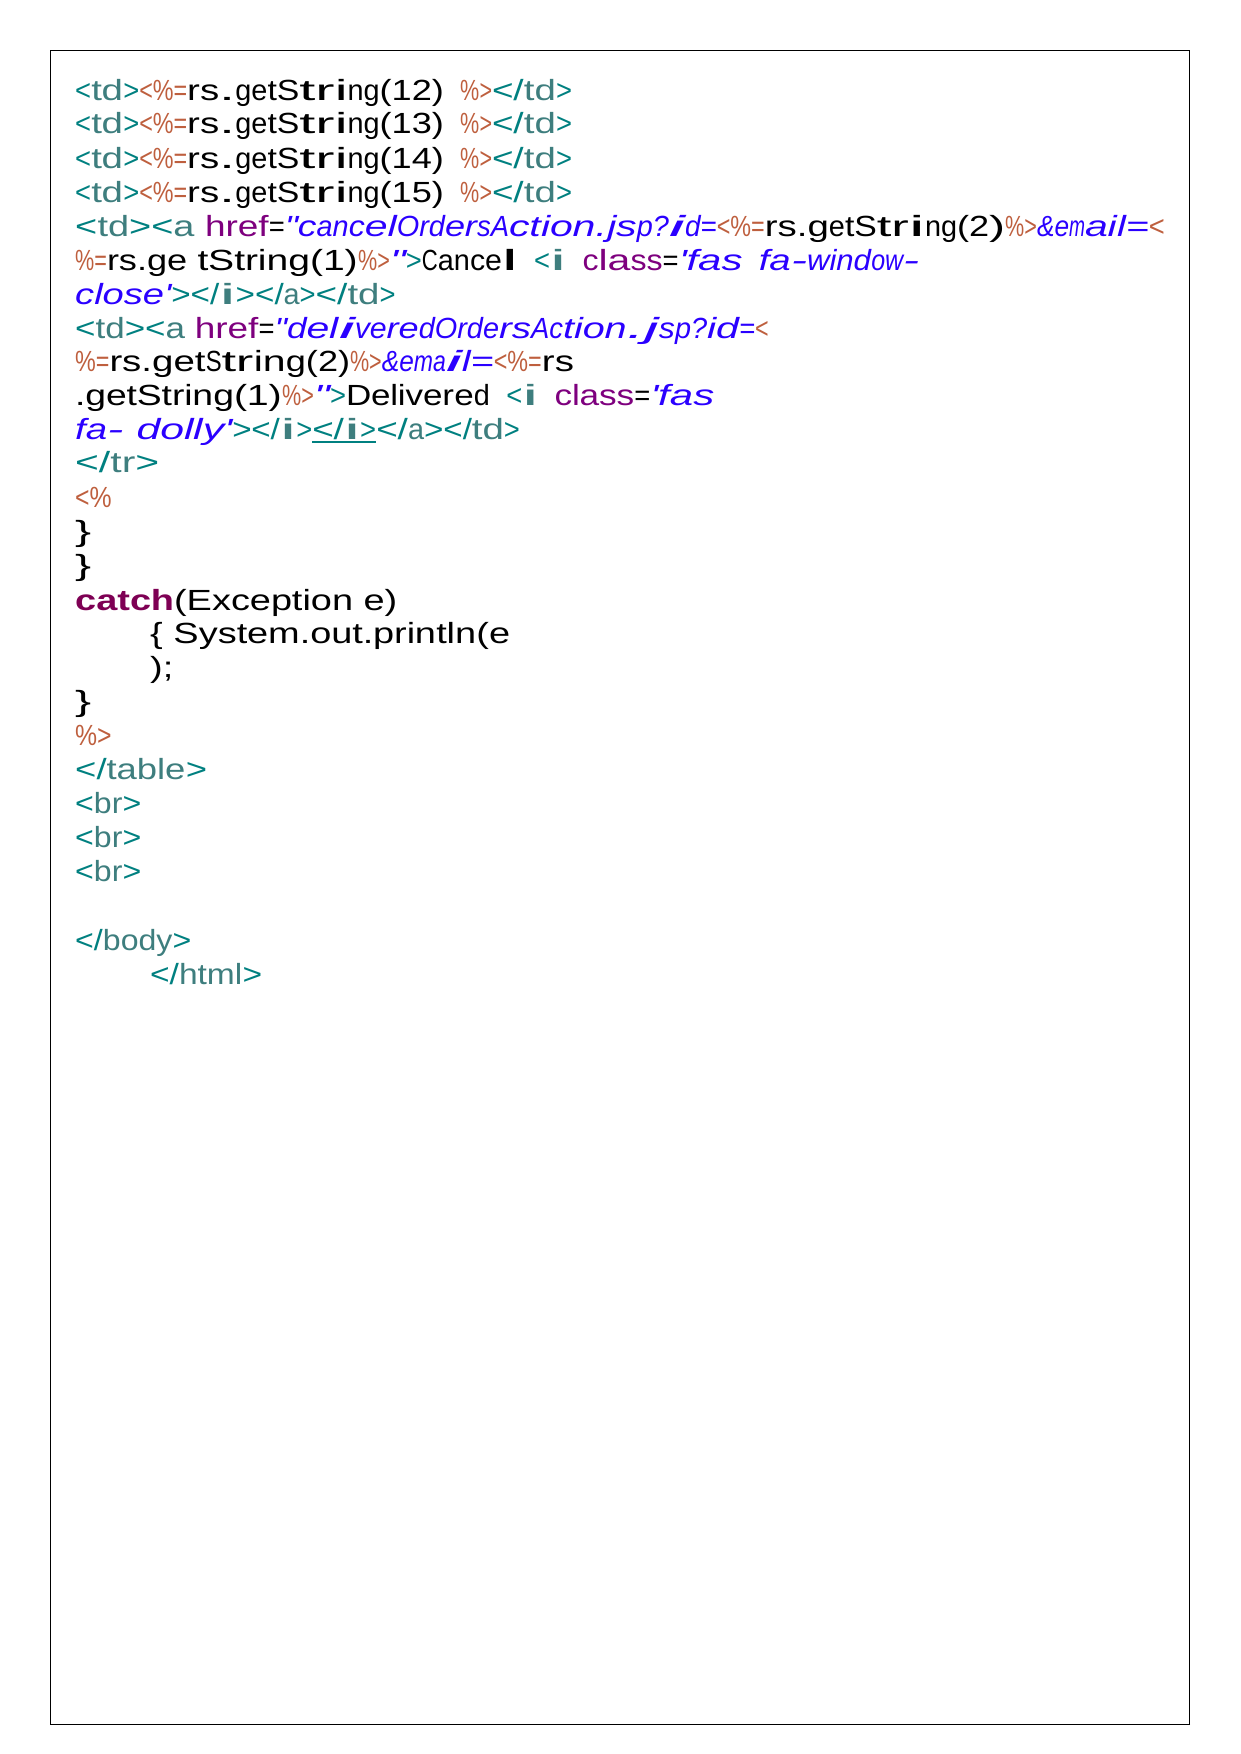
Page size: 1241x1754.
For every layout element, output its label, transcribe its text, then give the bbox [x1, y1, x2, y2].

text <% [75, 480, 1180, 513]
text <td><a href="cancelOrdersAction.jsp?id=<%=rs.getString(2)%>&email=<%=rs.ge tString(1)%>">Cancel <i class='fas fa-window-close'></i></a></td> [75, 209, 1180, 310]
text } [75, 548, 1180, 582]
text catch(Exception e){ System.out.println(e); [75, 582, 512, 683]
text <td><%=rs.getString(13) %></td> [75, 107, 1180, 140]
text <td><a href="deliveredOrdersAction.jsp?id=<%=rs.getString(2)%>&email=<%=rs [75, 311, 1180, 378]
text </table> [75, 752, 1180, 785]
text <br> [75, 854, 1180, 888]
text <br> [75, 786, 1180, 820]
text </tr> [75, 446, 1180, 479]
text <td><%=rs.getString(12) %></td> [75, 73, 1180, 106]
text } [75, 514, 1180, 547]
text %> [75, 718, 1180, 751]
text <br> [75, 820, 1180, 854]
text .getString(1)%>">Delivered <i class='fas fa- dolly'></i></i></a></td> [75, 378, 781, 446]
text </html> [150, 957, 1180, 991]
text <td><%=rs.getString(15) %></td> [75, 175, 1180, 208]
text } [75, 684, 1180, 717]
text <td><%=rs.getString(14) %></td> [75, 141, 1180, 174]
text </body> [75, 923, 1180, 956]
